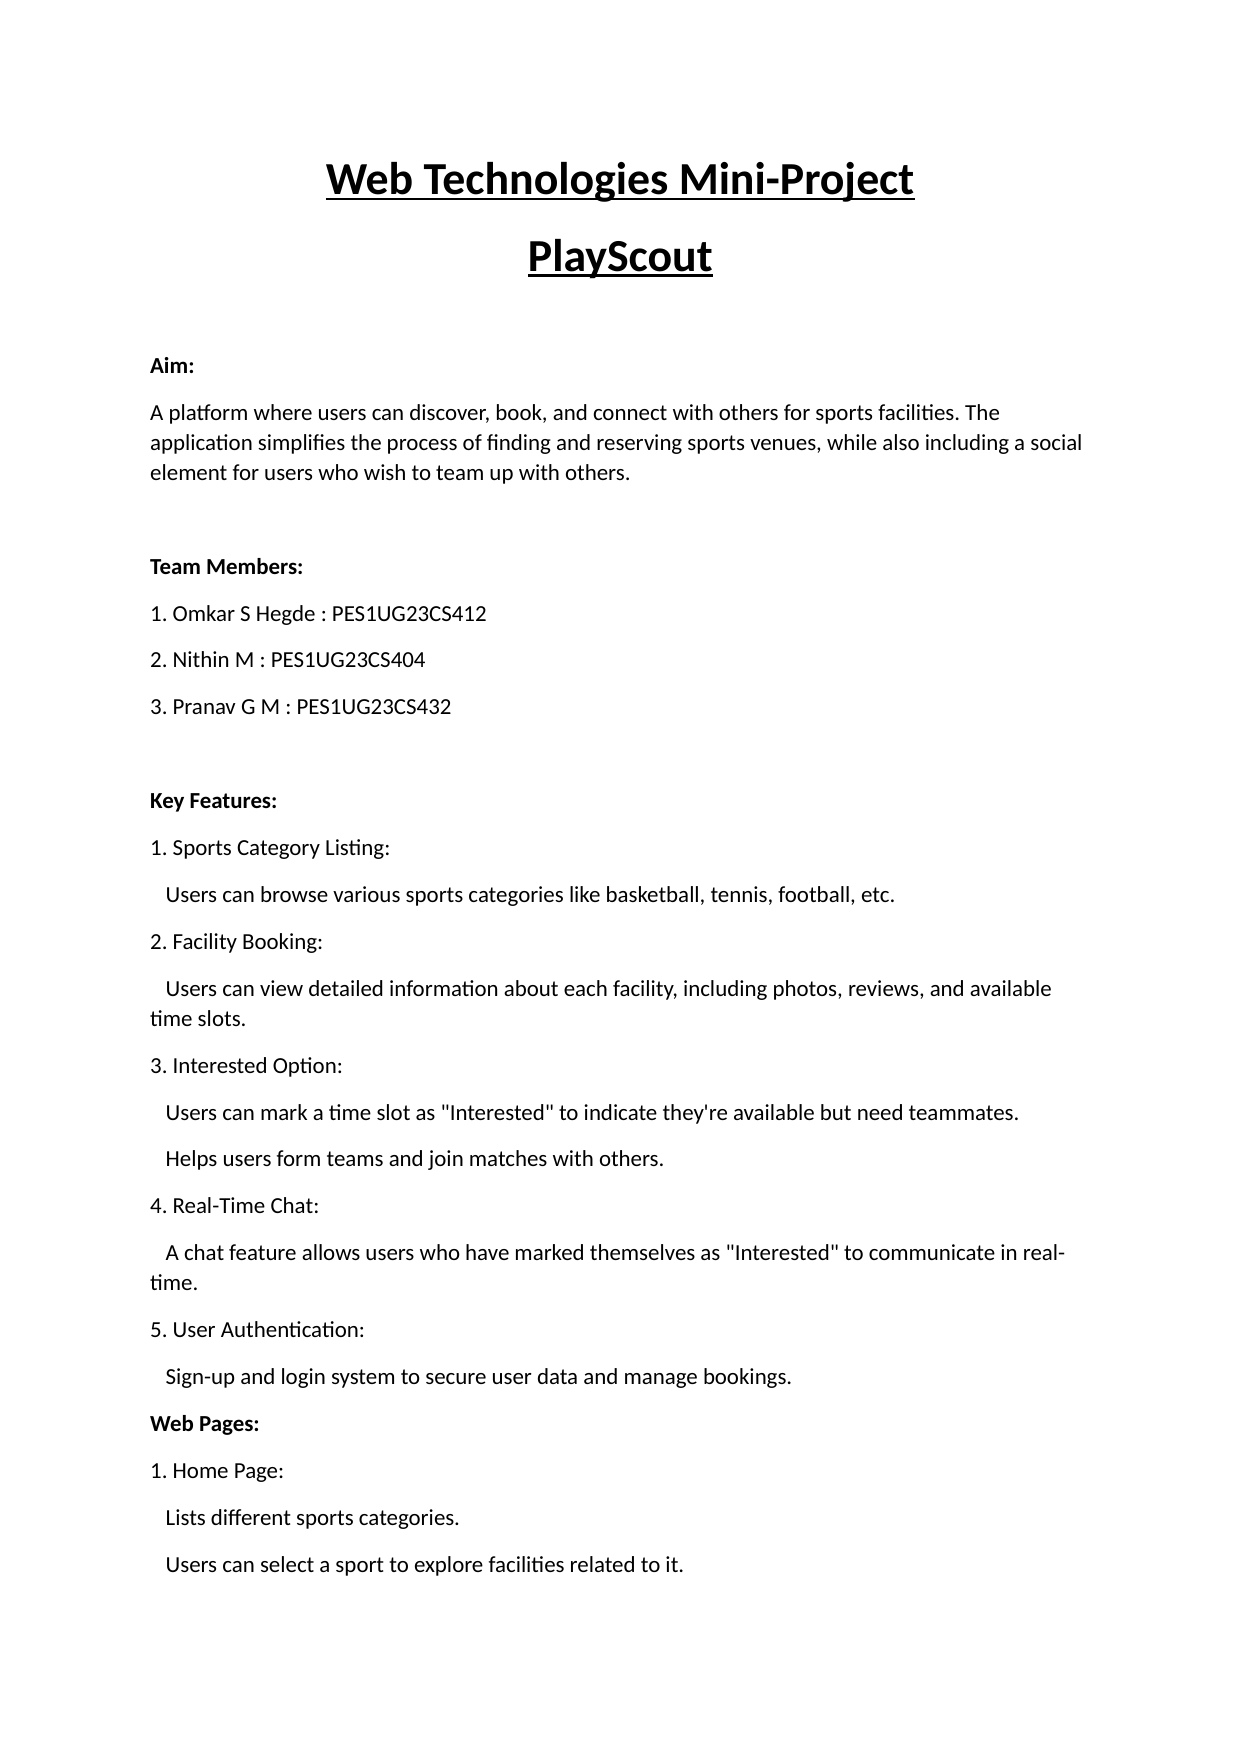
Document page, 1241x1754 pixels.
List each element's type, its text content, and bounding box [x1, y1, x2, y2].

text 1. Home Page: [150, 1456, 1090, 1484]
text Sign-up and login system to secure user data and manage bookings. [150, 1362, 1090, 1390]
text Users can view detailed information about each facility, including photos, reviews, and available time slots. [150, 974, 1090, 1032]
text A chat feature allows users who have marked themselves as "Interested" to communicate in real-time. [150, 1238, 1090, 1297]
text Users can browse various sports categories like basketball, tennis, football, etc. [150, 880, 1090, 908]
text Team Members: [150, 552, 1090, 580]
text PlayScout [150, 227, 1090, 283]
text 2. Nithin M : PES1UG23CS404 [150, 646, 1090, 674]
text 3. Pranav G M : PES1UG23CS432 [150, 692, 1090, 721]
text Web Technologies Mini-Project [150, 150, 1090, 206]
text Users can mark a time slot as "Interested" to indicate they're available but need teammates. [150, 1098, 1090, 1126]
text A platform where users can discover, book, and connect with others for sports facilities. The application simplifies the process of finding and reserving sports venues, while also including a social element for users who wish to team up with others. [150, 398, 1090, 486]
text 1. Omkar S Hegde : PES1UG23CS412 [150, 599, 1090, 627]
text Web Pages: [150, 1409, 1090, 1437]
text 5. User Authentication: [150, 1315, 1090, 1343]
text Users can select a sport to explore facilities related to it. [150, 1550, 1090, 1578]
text 3. Interested Option: [150, 1051, 1090, 1079]
text Lists different sports categories. [150, 1503, 1090, 1531]
text 1. Sports Category Listing: [150, 833, 1090, 861]
text 4. Real-Time Chat: [150, 1191, 1090, 1219]
text Aim: [150, 351, 1090, 379]
text Helps users form teams and join matches with others. [150, 1144, 1090, 1173]
text 2. Facility Booking: [150, 927, 1090, 955]
text Key Features: [150, 786, 1090, 814]
